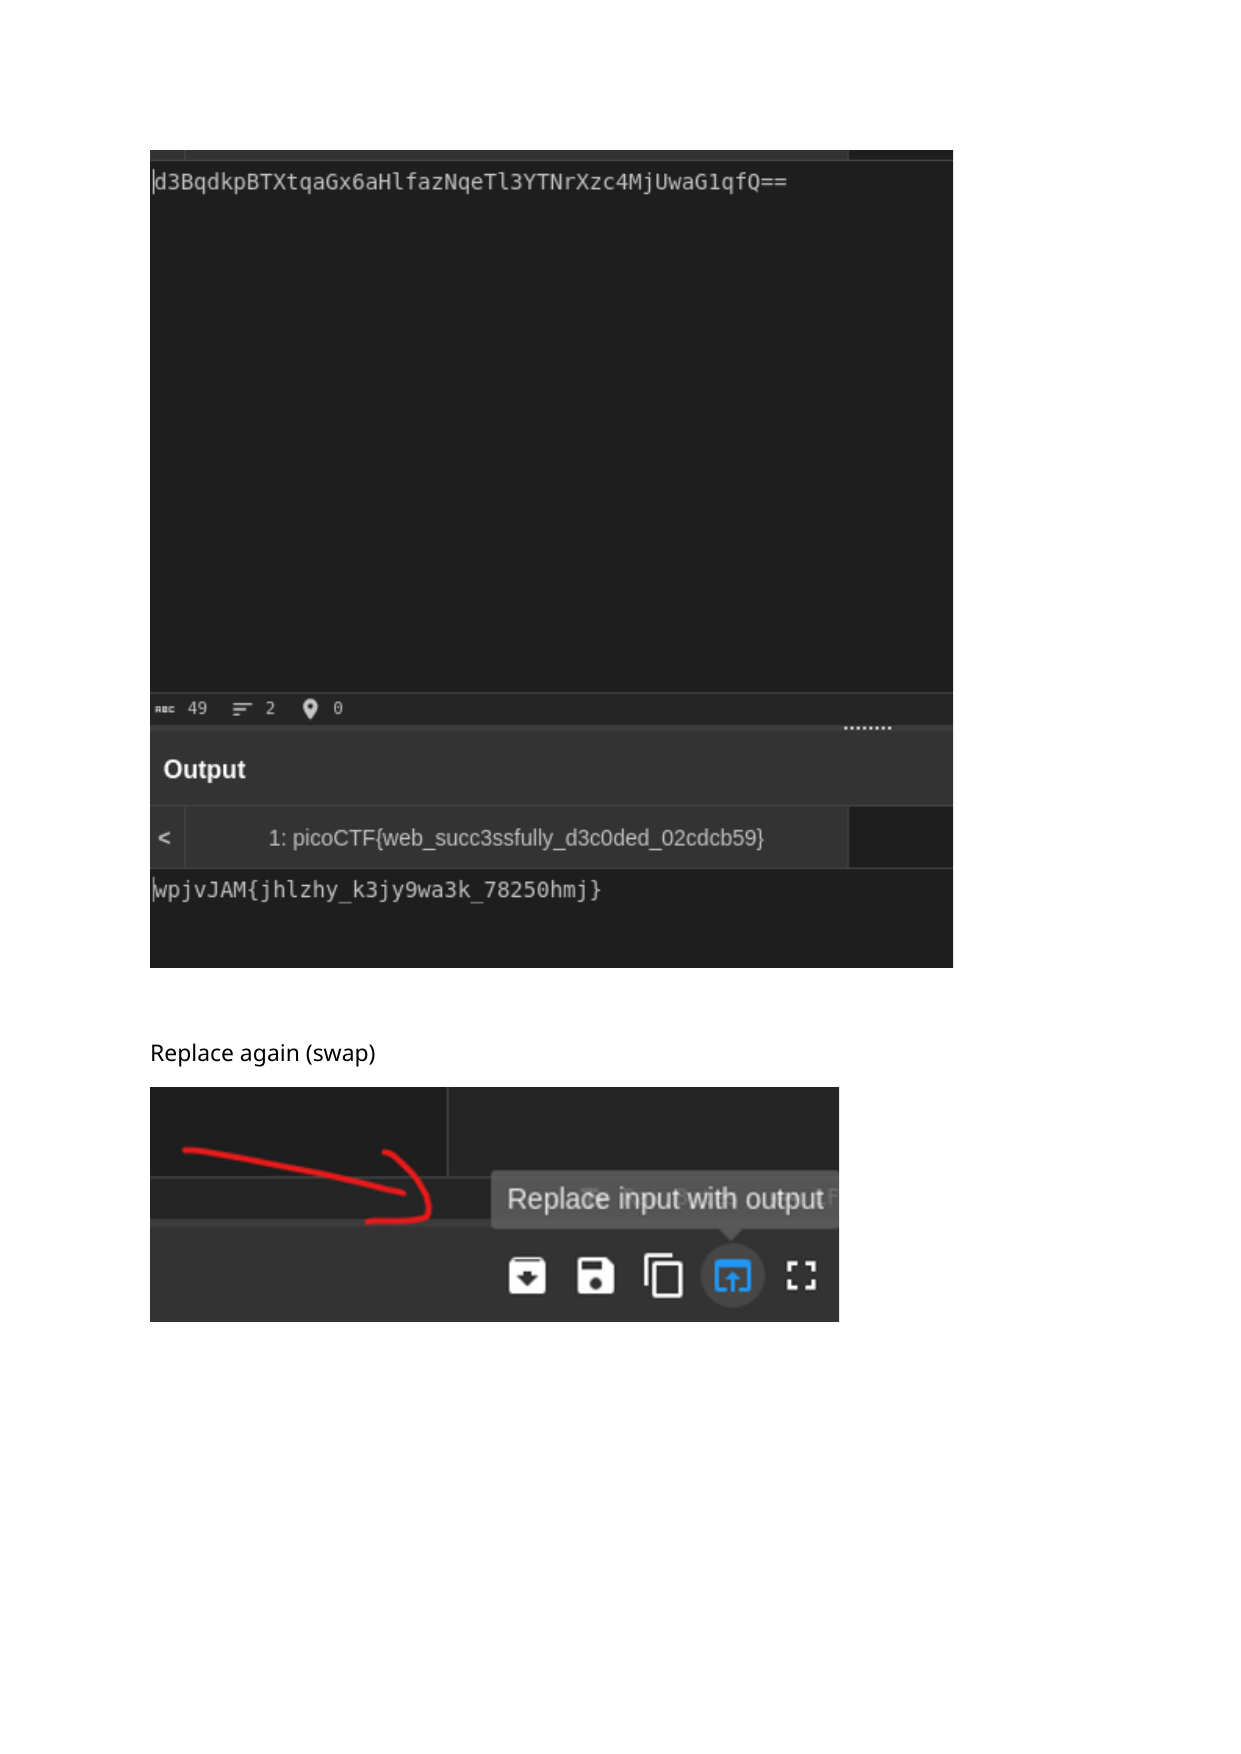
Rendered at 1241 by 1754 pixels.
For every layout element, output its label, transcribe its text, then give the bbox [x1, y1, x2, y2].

picture [150, 1087, 840, 1322]
picture [150, 150, 954, 968]
text Replace again (swap) [150, 1037, 1090, 1068]
